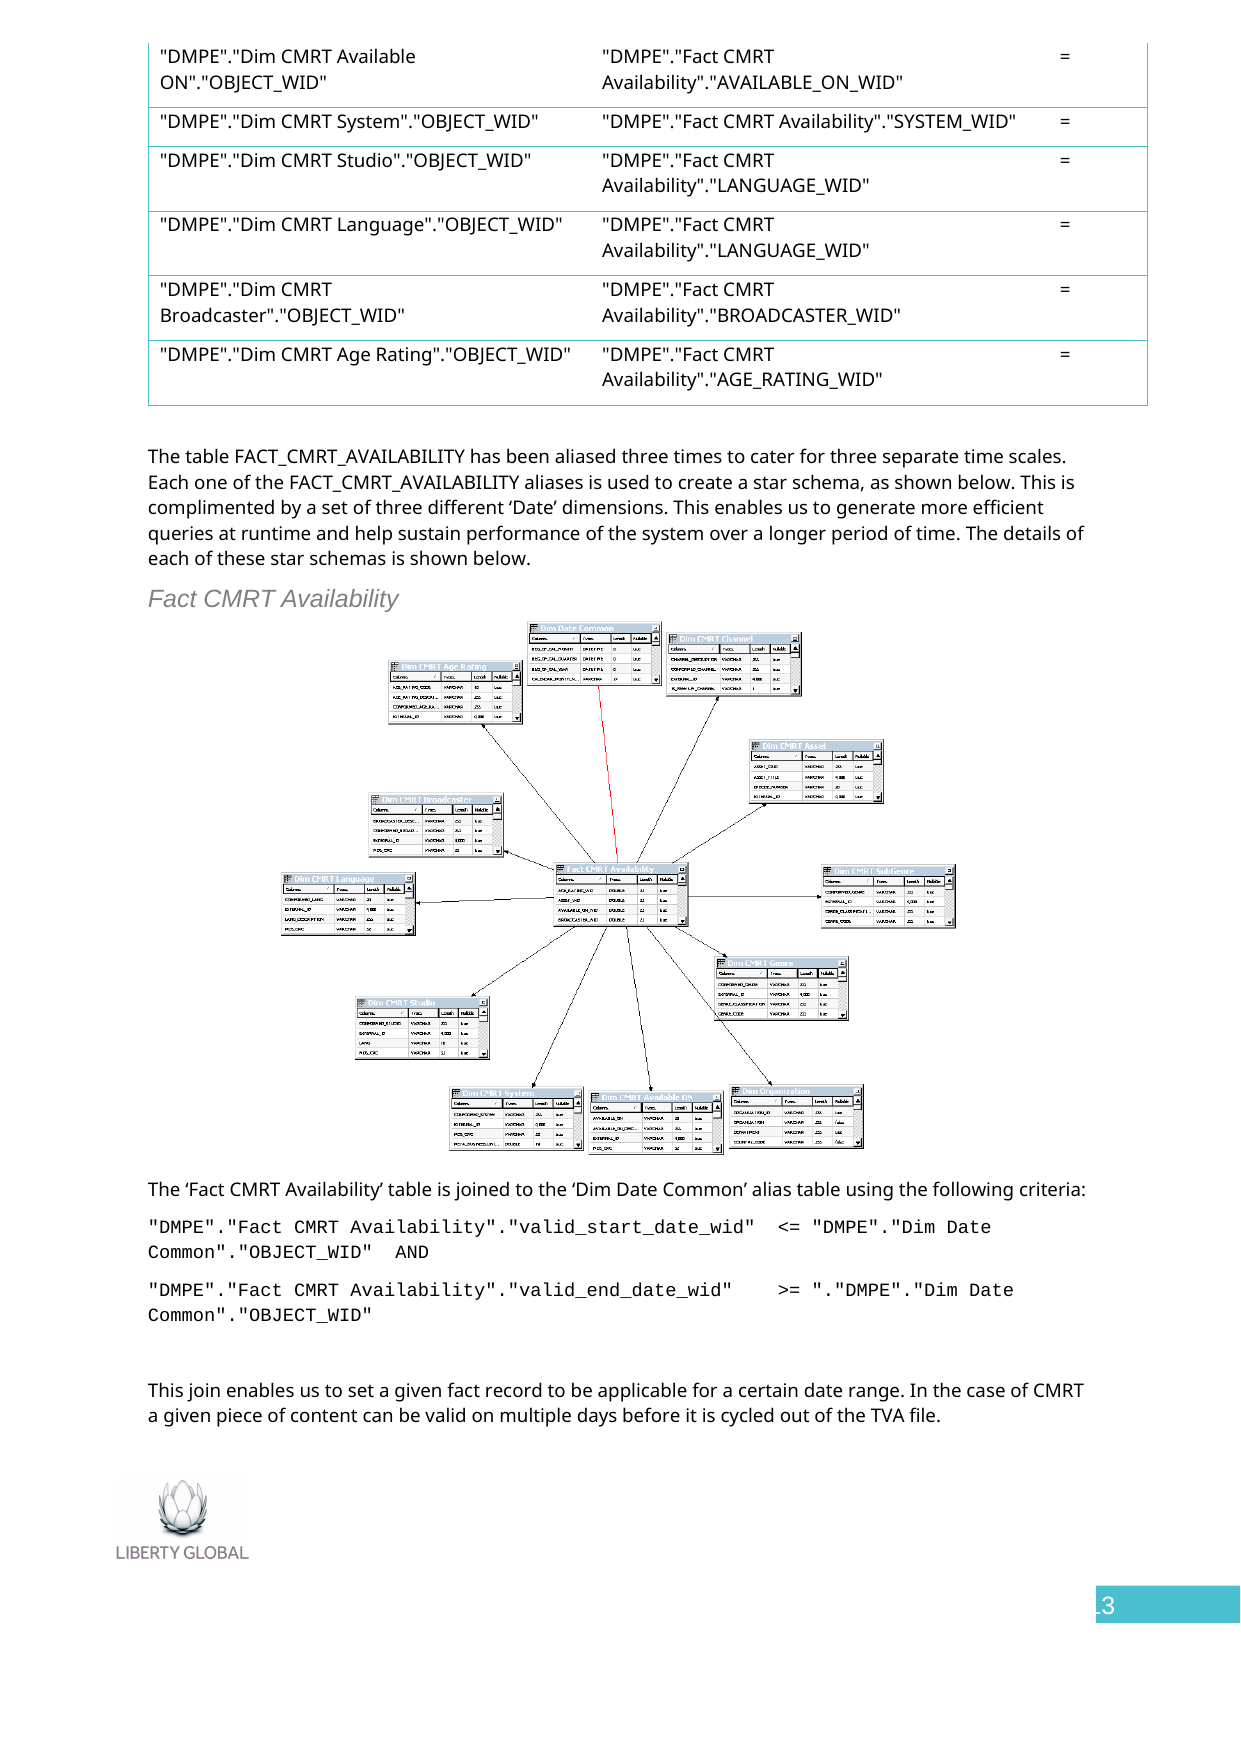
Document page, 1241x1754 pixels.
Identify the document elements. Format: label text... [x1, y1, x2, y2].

table_cell "DMPE"."Fact CMRT Availability"."AVAILABLE_ON_WID" [591, 43, 1048, 107]
table_cell "DMPE"."Fact CMRT Availability"."LANGUAGE_WID" [591, 212, 1048, 275]
table_cell "DMPE"."Dim CMRT Broadcaster"."OBJECT_WID" [149, 276, 591, 340]
table_cell "DMPE"."Dim CMRT System"."OBJECT_WID" [149, 108, 591, 146]
table_cell = [1048, 212, 1147, 275]
table_cell = [1048, 341, 1147, 404]
subtitle Fact CMRT Availability [148, 584, 1098, 612]
text The table FACT_CMRT_AVAILABILITY has been aliased three times to cater for three separate time scales. Each one of the FACT_CMRT_AVAILABILITY aliases is used to create a star schema, as shown below. This is complimented by a set of three different ‘Date’ dimensions. This enables us to generate more efficient queries at runtime and help sustain performance of the system over a longer period of time. The details of each of these star schemas is shown below. [148, 443, 1098, 571]
table_cell "DMPE"."Fact CMRT Availability"."SYSTEM_WID" [591, 108, 1048, 146]
table_cell "DMPE"."Fact CMRT Availability"."LANGUAGE_WID" [591, 147, 1048, 211]
text This join enables us to set a given fact record to be applicable for a certain date range. In the case of CMRT a given piece of content can be valid on multiple days before it is cycled out of the TVA file. [148, 1377, 1098, 1428]
table_cell "DMPE"."Dim CMRT Age Rating"."OBJECT_WID" [149, 341, 591, 404]
text "DMPE"."Fact CMRT Availability"."valid_end_date_wid" >= "."DMPE"."Dim Date Common"."OBJECT_WID" [148, 1277, 1098, 1327]
picture [147, 612, 1098, 1164]
table_cell "DMPE"."Dim CMRT Studio"."OBJECT_WID" [149, 147, 591, 211]
table_cell "DMPE"."Dim CMRT Language"."OBJECT_WID" [149, 212, 591, 275]
table_cell "DMPE"."Dim CMRT Available ON"."OBJECT_WID" [149, 43, 591, 107]
text "DMPE"."Fact CMRT Availability"."valid_start_date_wid" <= "DMPE"."Dim Date Common"."OBJECT_WID" AND [148, 1214, 1098, 1264]
text The ‘Fact CMRT Availability’ table is joined to the ‘Dim Date Common’ alias table using the following criteria: [148, 1176, 1098, 1202]
table_cell = [1048, 43, 1147, 107]
table_cell = [1048, 108, 1147, 146]
table_cell = [1048, 276, 1147, 340]
table_cell = [1048, 147, 1147, 211]
table_cell "DMPE"."Fact CMRT Availability"."AGE_RATING_WID" [591, 341, 1048, 404]
picture [113, 1476, 252, 1562]
table_cell "DMPE"."Fact CMRT Availability"."BROADCASTER_WID" [591, 276, 1048, 340]
